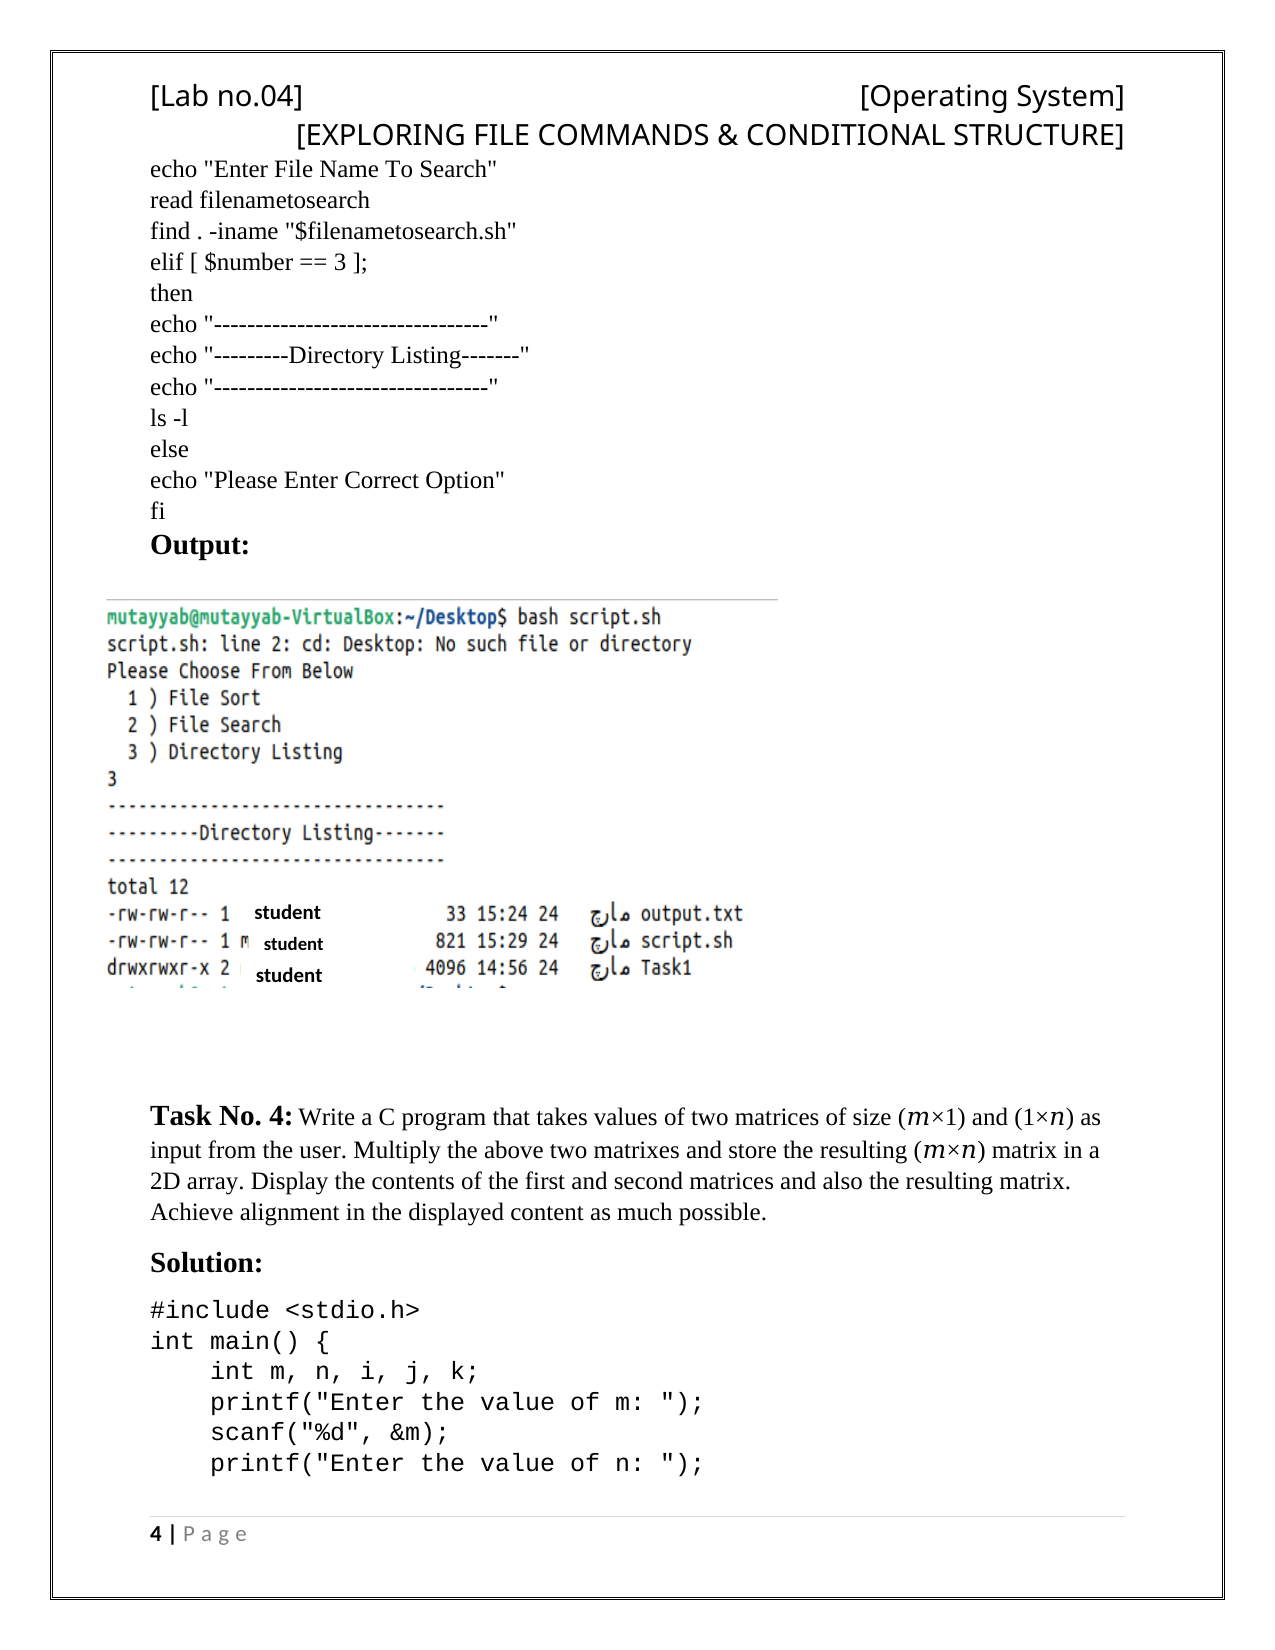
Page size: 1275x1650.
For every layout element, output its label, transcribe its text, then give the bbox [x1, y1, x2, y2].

text #include <stdio.h> [150, 1298, 1125, 1326]
text elif [ $number == 3 ]; [150, 247, 1125, 276]
text fi [150, 496, 1125, 524]
text Task No. 4: Write a C program that takes values of two matrices of size (𝑚×1) and (1×𝑛) as input from the user. Multiply the above two matrixes and store the resulting (𝑚×𝑛) matrix in a 2D array. Display the contents of the first and second matrices and also the resulting matrix. Achieve alignment in the displayed content as much possible. [150, 1098, 1125, 1226]
text echo "Enter File Name To Search" [150, 154, 1125, 183]
text then [150, 278, 1125, 307]
text printf("Enter the value of m: "); [150, 1389, 1125, 1418]
text printf("Enter the value of n: "); [150, 1450, 1125, 1479]
text echo "---------Directory Listing-------" [150, 341, 1125, 369]
text int m, n, i, j, k; [150, 1359, 1125, 1387]
text scanf("%d", &m); [150, 1420, 1125, 1448]
text else [150, 434, 1125, 462]
text read filenametosearch [150, 185, 1125, 214]
picture [106, 599, 779, 988]
text Solution: [150, 1245, 1125, 1278]
text Output: [150, 527, 1125, 560]
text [150, 309, 1125, 338]
text echo "Please Enter Correct Option" [150, 465, 1125, 493]
text int main() { [150, 1328, 1125, 1357]
text find . -iname "$filenametosearch.sh" [150, 216, 1125, 245]
text echo "---------------------------------" [150, 372, 1125, 400]
text ls -l [150, 403, 1125, 431]
